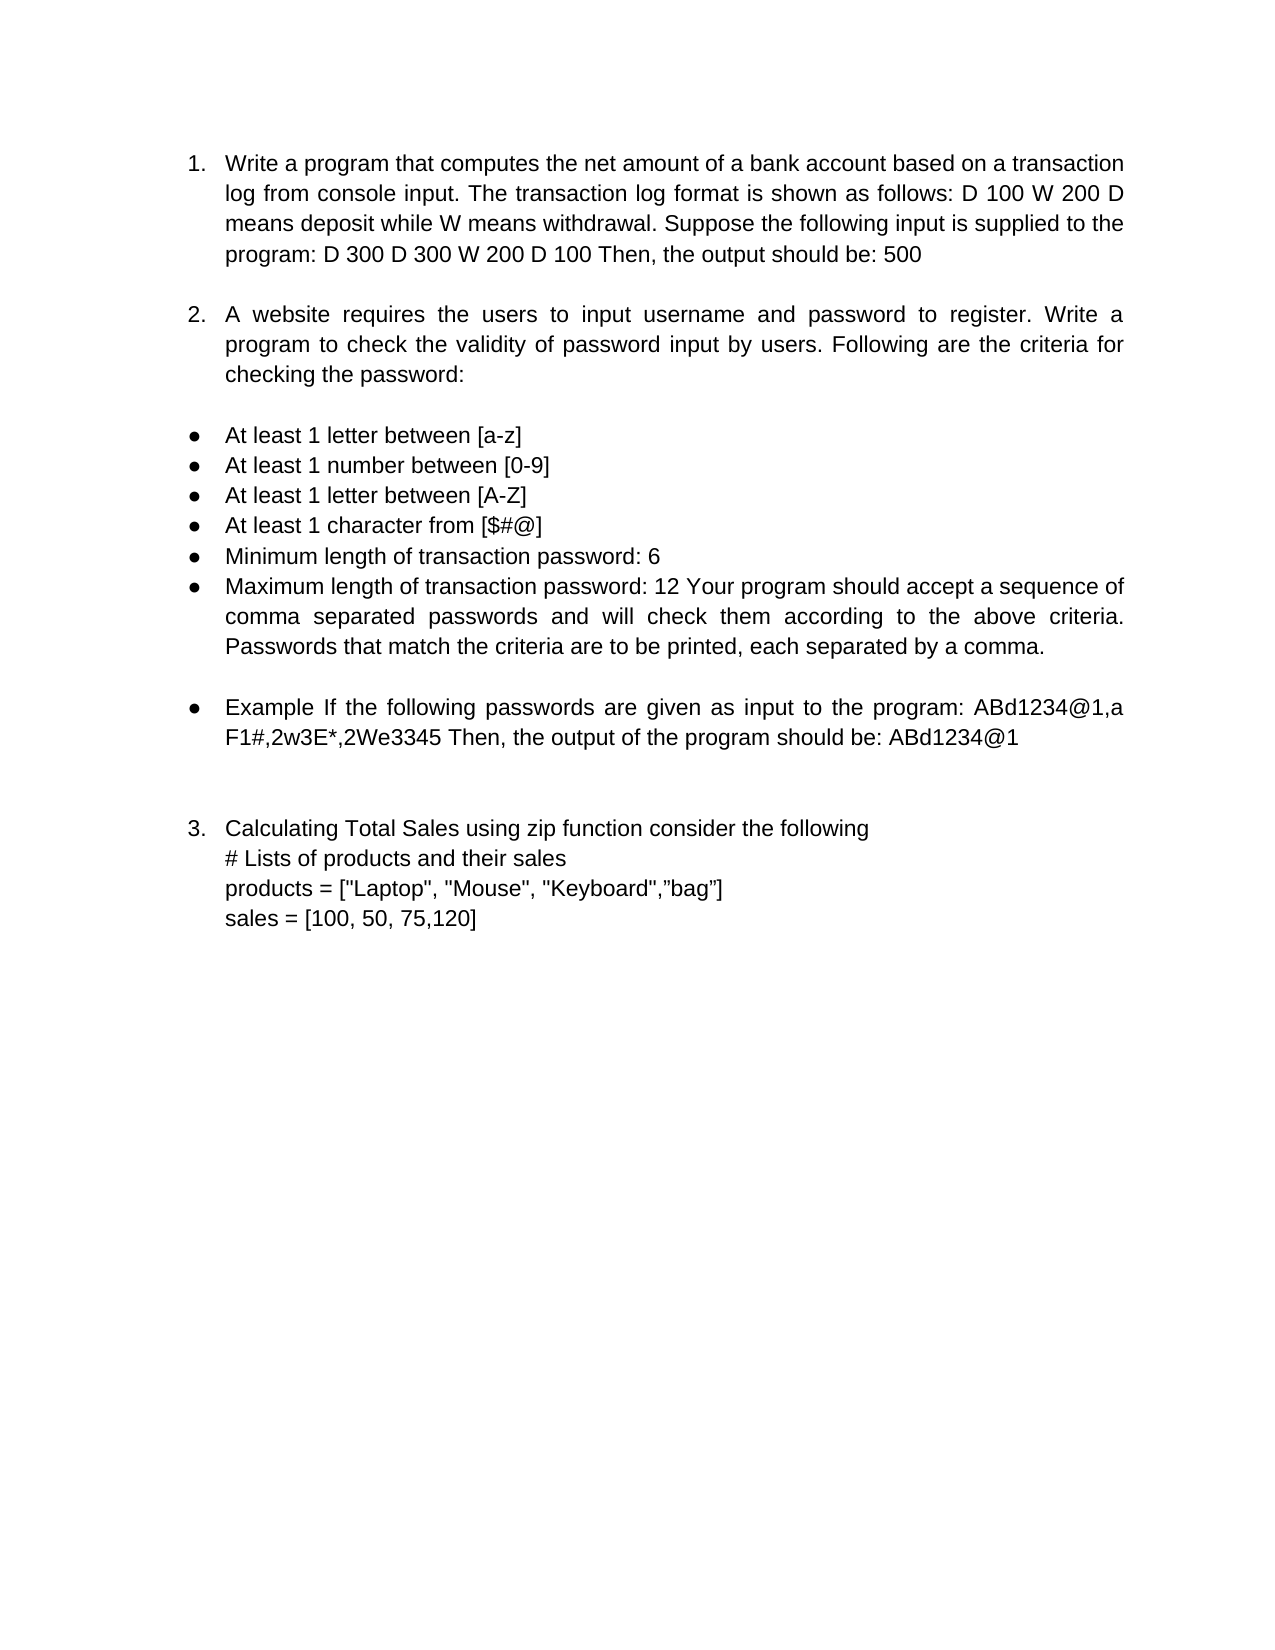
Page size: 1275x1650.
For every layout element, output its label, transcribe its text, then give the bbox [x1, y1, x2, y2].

text # Lists of products and their sales [225, 845, 1125, 871]
list At least 1 number between [0-9] [187, 452, 1125, 478]
list Example If the following passwords are given as input to the program: ABd1234@1,a F1#,2w3E*,2We3345 Then, the output of the program should be: ABd1234@1 [187, 694, 1125, 750]
list Minimum length of transaction password: 6 [187, 543, 1125, 569]
list Write a program that computes the net amount of a bank account based on a transaction log from console input. The transaction log format is shown as follows: D 100 W 200 D means deposit while W means withdrawal. Suppose the following input is supplied to the program: D 300 D 300 W 200 D 100 Then, the output should be: 500 [187, 150, 1125, 267]
list A website requires the users to input username and password to register. Write a program to check the validity of password input by users. Following are the criteria for checking the password: [187, 301, 1125, 388]
list At least 1 letter between [a-z] [187, 422, 1125, 448]
text sales = [100, 50, 75,120] [225, 905, 1125, 932]
list At least 1 character from [$#@] [187, 512, 1125, 539]
text products = ["Laptop", "Mouse", "Keyboard",”bag”] [225, 875, 1125, 901]
list Maximum length of transaction password: 12 Your program should accept a sequence of comma separated passwords and will check them according to the above criteria. Passwords that match the criteria are to be printed, each separated by a comma. [187, 573, 1125, 660]
list At least 1 letter between [A-Z] [187, 482, 1125, 509]
list Calculating Total Sales using zip function consider the following [187, 814, 1125, 841]
